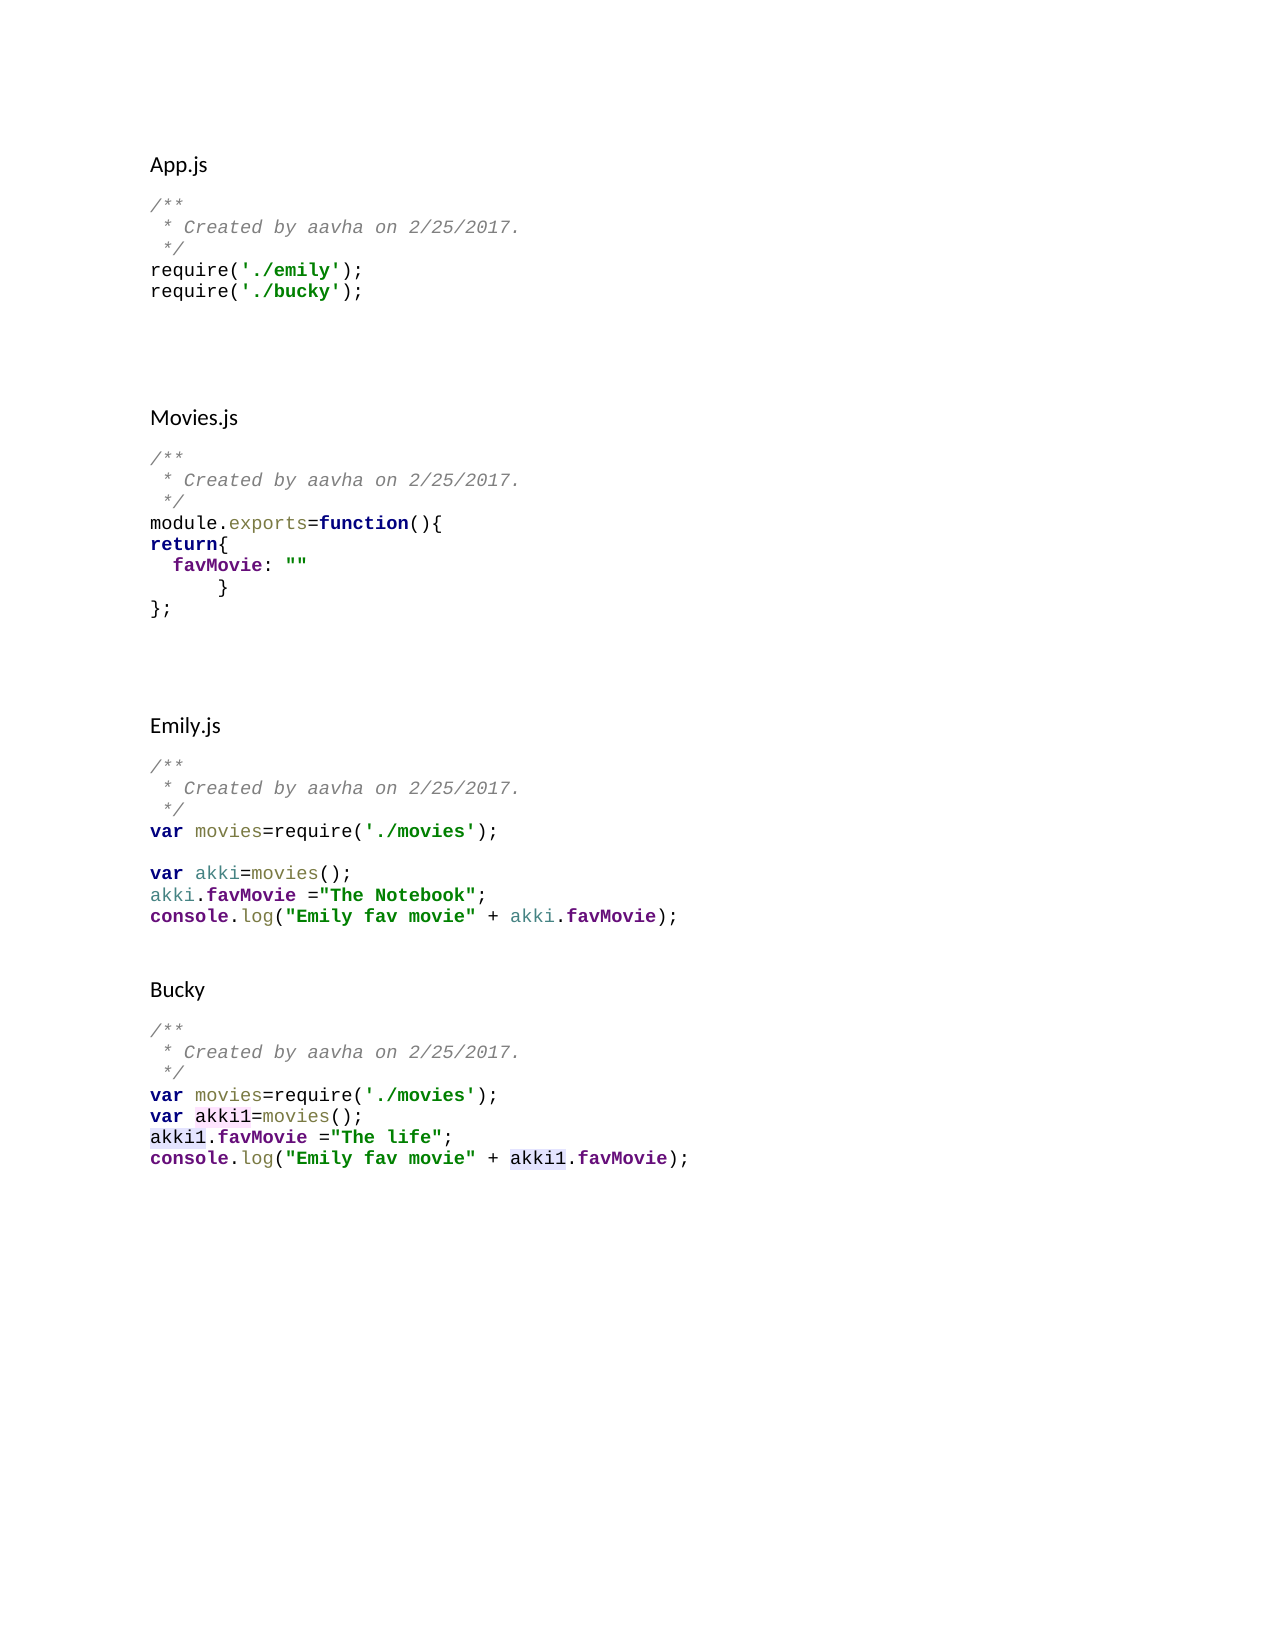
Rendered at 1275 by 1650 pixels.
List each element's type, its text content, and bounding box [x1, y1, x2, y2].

text /** * Created by aavha on 2/25/2017. */ require('./emily'); require('./bucky'); [150, 197, 1125, 331]
text /** * Created by aavha on 2/25/2017. */ var movies=require('./movies'); var akki1=movies(); akki1.favMovie ="The life"; console.log("Emily fav movie" + akki1.favMovie); [150, 1022, 1125, 1170]
text Emily.js [150, 711, 1125, 739]
text /** * Created by aavha on 2/25/2017. */ var movies=require('./movies'); var akki=movies(); akki.favMovie ="The Notebook"; console.log("Emily fav movie" + akki.favMovie); [150, 758, 1125, 928]
text App.js [150, 150, 1125, 178]
text Movies.js [150, 403, 1125, 431]
text /** * Created by aavha on 2/25/2017. */ module.exports=function(){ return{ favMovie: "" } }; [150, 450, 1125, 686]
text Bucky [150, 975, 1125, 1003]
